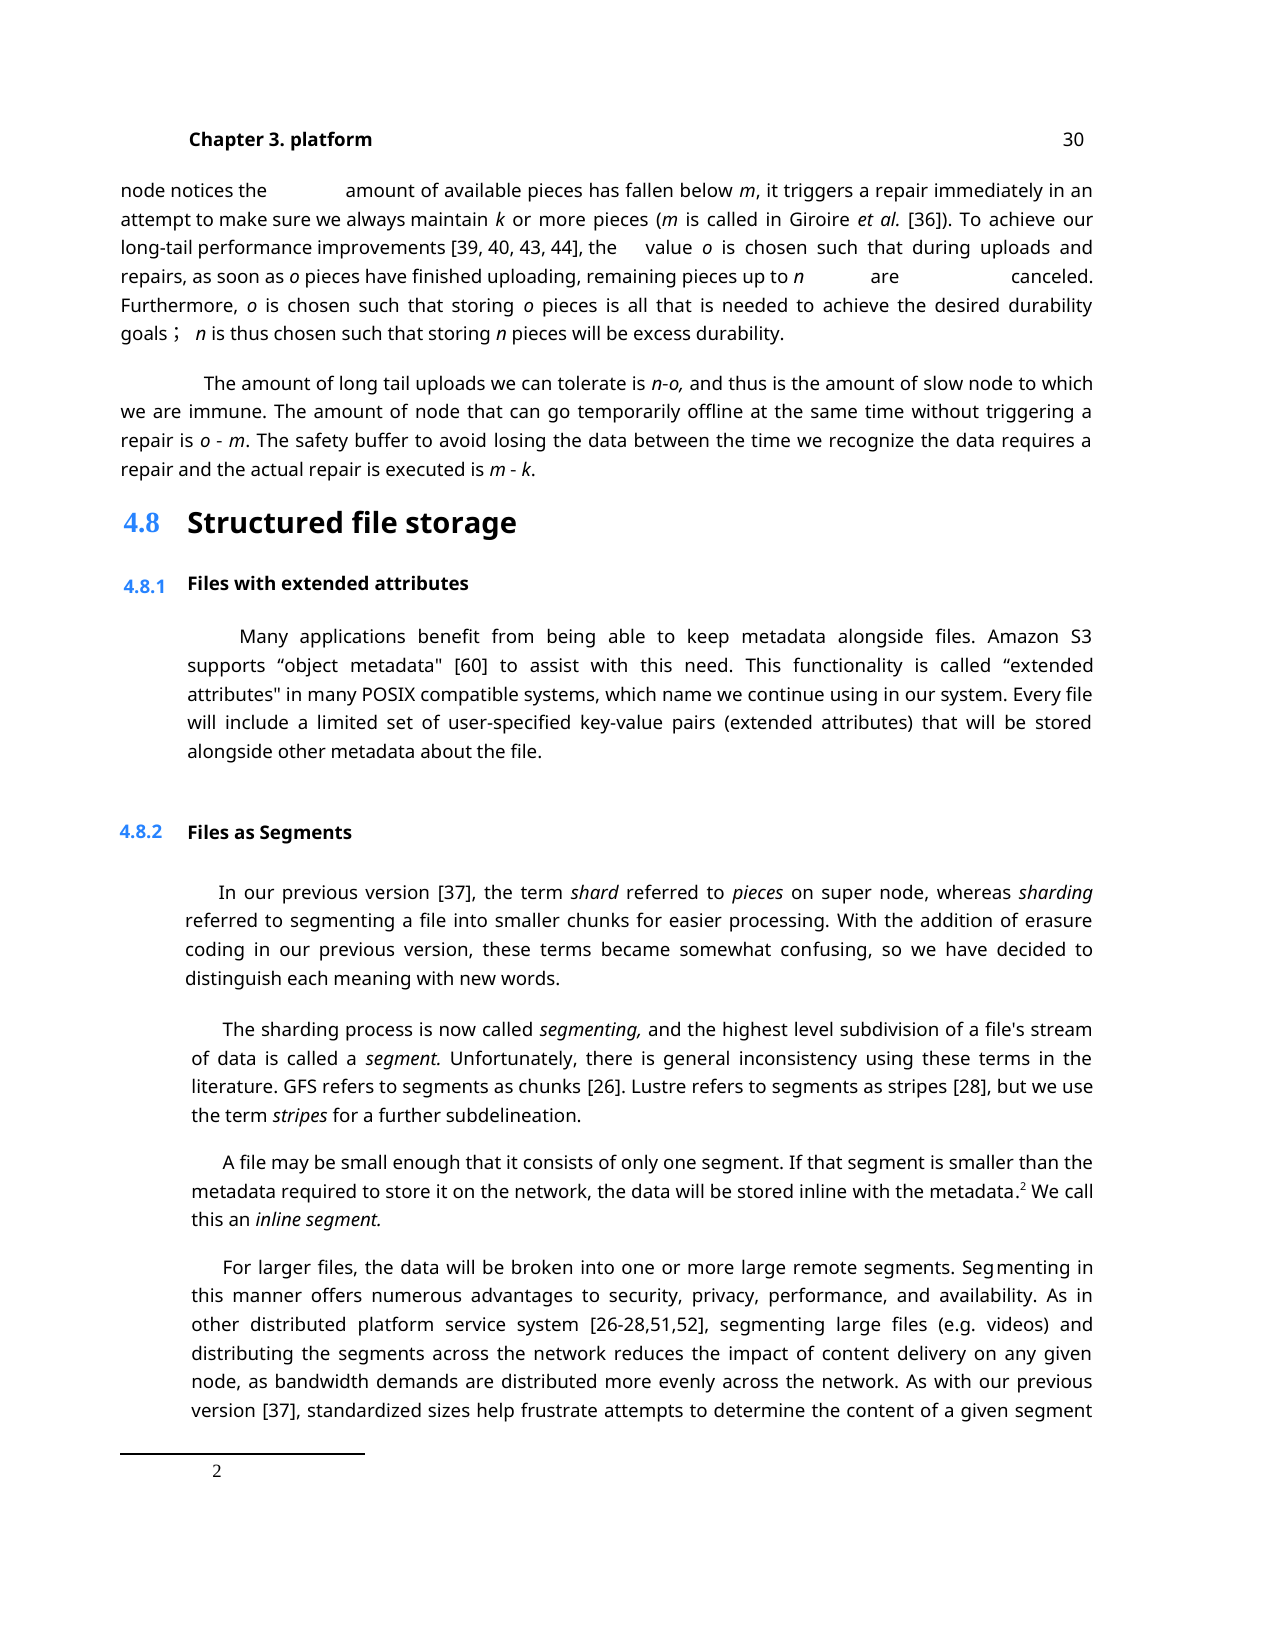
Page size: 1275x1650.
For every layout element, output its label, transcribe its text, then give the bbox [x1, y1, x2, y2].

text The sharding process is now called segmenting, and the highest level subdivision of a file's stream of data is called a segment. Unfortunately, there is general inconsistency using these terms in the literature. GFS refers to segments as chunks [26]. Lustre refers to segments as stripes [28], but we use the term stripes for a further subdelineation. [191, 1014, 1093, 1128]
text Files with extended attributes [120, 567, 1093, 596]
text The amount of long tail uploads we can tolerate is n-o, and thus is the amount of slow node to which we are immune. The amount of node that can go temporarily offline at the same time without triggering a repair is o - m. The safety buffer to avoid losing the data between the time we recognize the data requires a repair and the actual repair is executed is m - k. [120, 367, 1093, 482]
subtitle Structured file storage [120, 503, 1093, 542]
text A file may be small enough that it consists of only one segment. If that segment is smaller than the metadata required to store it on the network, the data will be stored inline with the metadata. We call this an inline segment. [191, 1147, 1093, 1233]
text In our previous version [37], the term shard referred to pieces on super node, whereas sharding referred to segmenting a file into smaller chunks for easier processing. With the addition of erasure coding in our previous version, these terms became somewhat confusing, so we have decided to distinguish each meaning with new words. [185, 876, 1093, 991]
text Files as Segments [120, 816, 1093, 845]
text Many applications benefit from being able to keep metadata alongside files. Amazon S3 supports “object metadata" [60] to assist with this need. This functionality is called “extended attributes" in many POSIX compatible systems, which name we continue using in our system. Every file will include a limited set of user-specified key-value pairs (extended attributes) that will be stored alongside other metadata about the file. [120, 621, 1093, 764]
